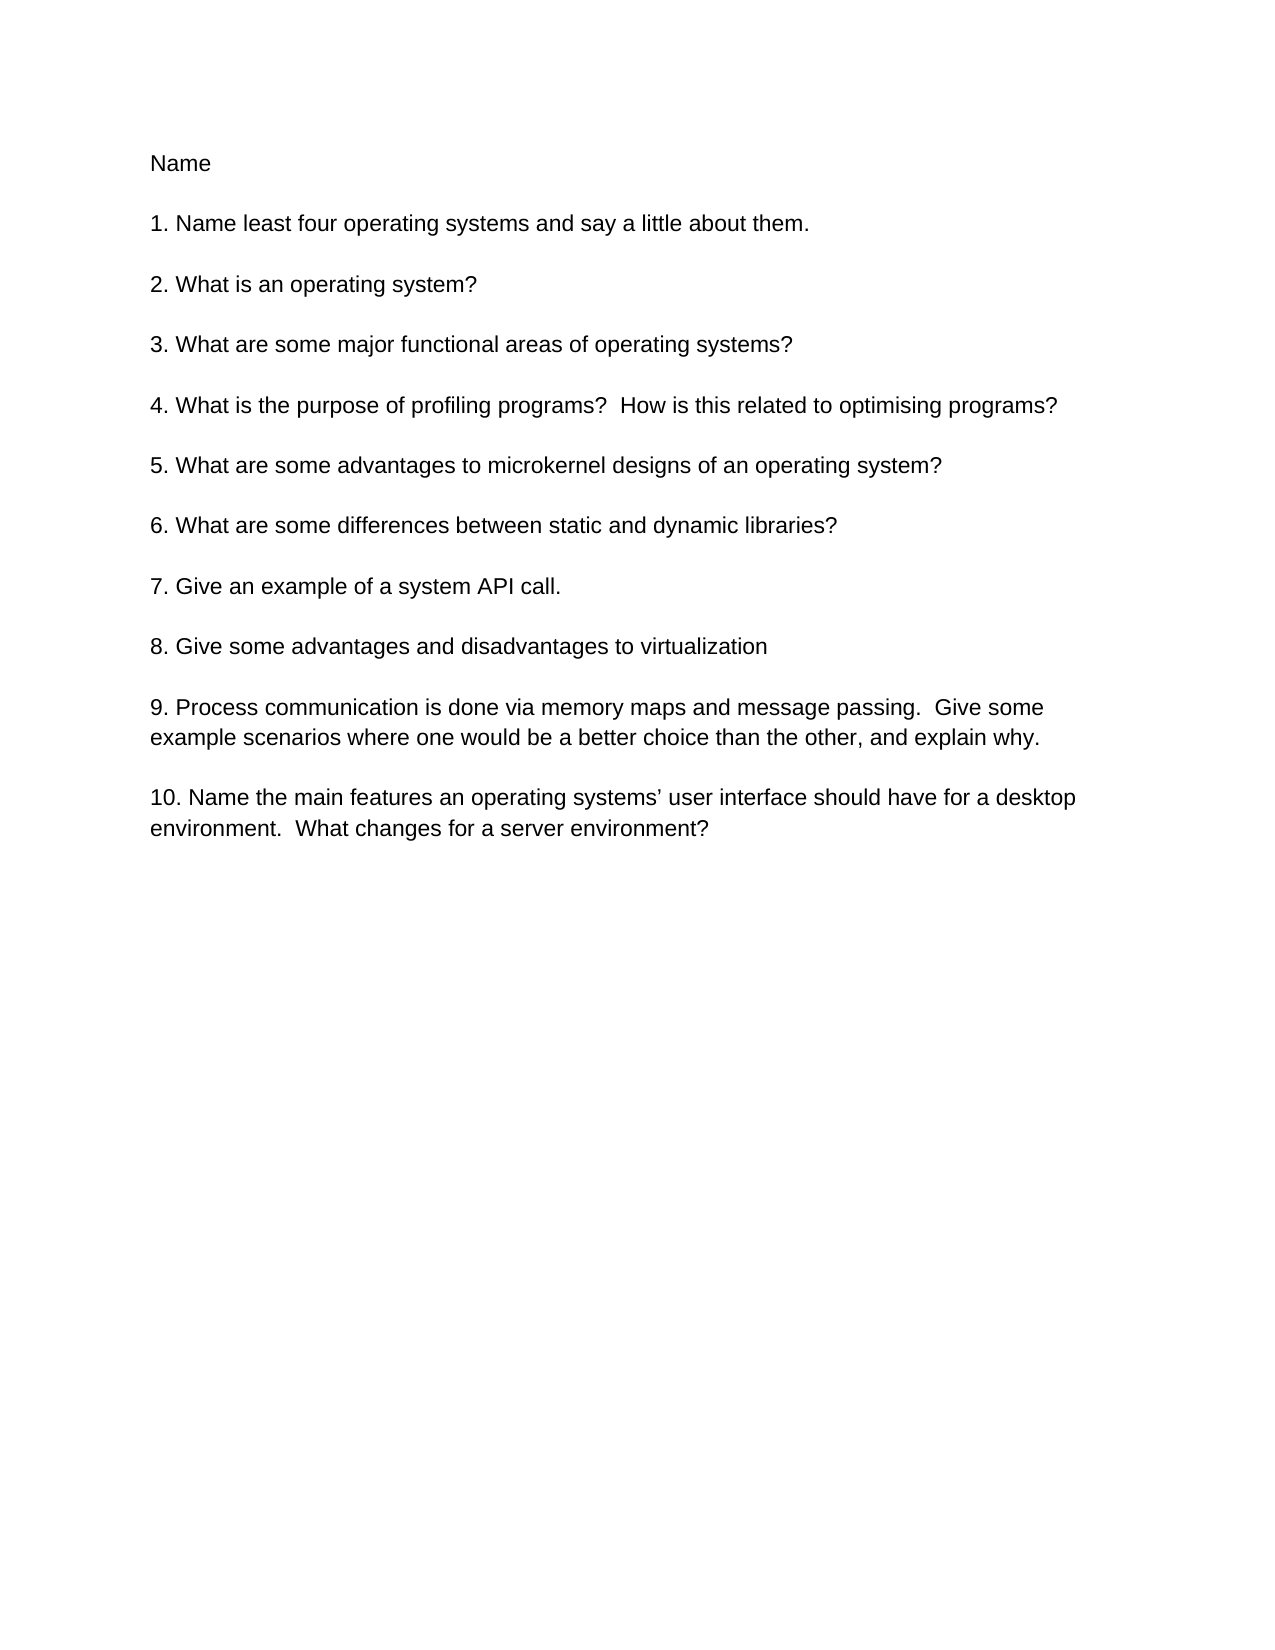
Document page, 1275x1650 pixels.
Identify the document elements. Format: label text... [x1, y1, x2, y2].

text 1. Name least four operating systems and say a little about them. [150, 210, 1125, 237]
text Name [150, 150, 1125, 176]
text 8. Give some advantages and disadvantages to virtualization [150, 633, 1125, 660]
text 7. Give an example of a system API call. [150, 573, 1125, 599]
text 2. What is an operating system? [150, 271, 1125, 297]
text 9. Process communication is done via memory maps and message passing. Give some example scenarios where one would be a better choice than the other, and explain why. [150, 694, 1125, 750]
text 3. What are some major functional areas of operating systems? [150, 331, 1125, 358]
text 4. What is the purpose of profiling programs? How is this related to optimising programs? [150, 392, 1125, 418]
text 10. Name the main features an operating systems’ user interface should have for a desktop environment. What changes for a server environment? [150, 784, 1125, 841]
text 5. What are some advantages to microkernel designs of an operating system? [150, 452, 1125, 478]
text 6. What are some differences between static and dynamic libraries? [150, 512, 1125, 539]
